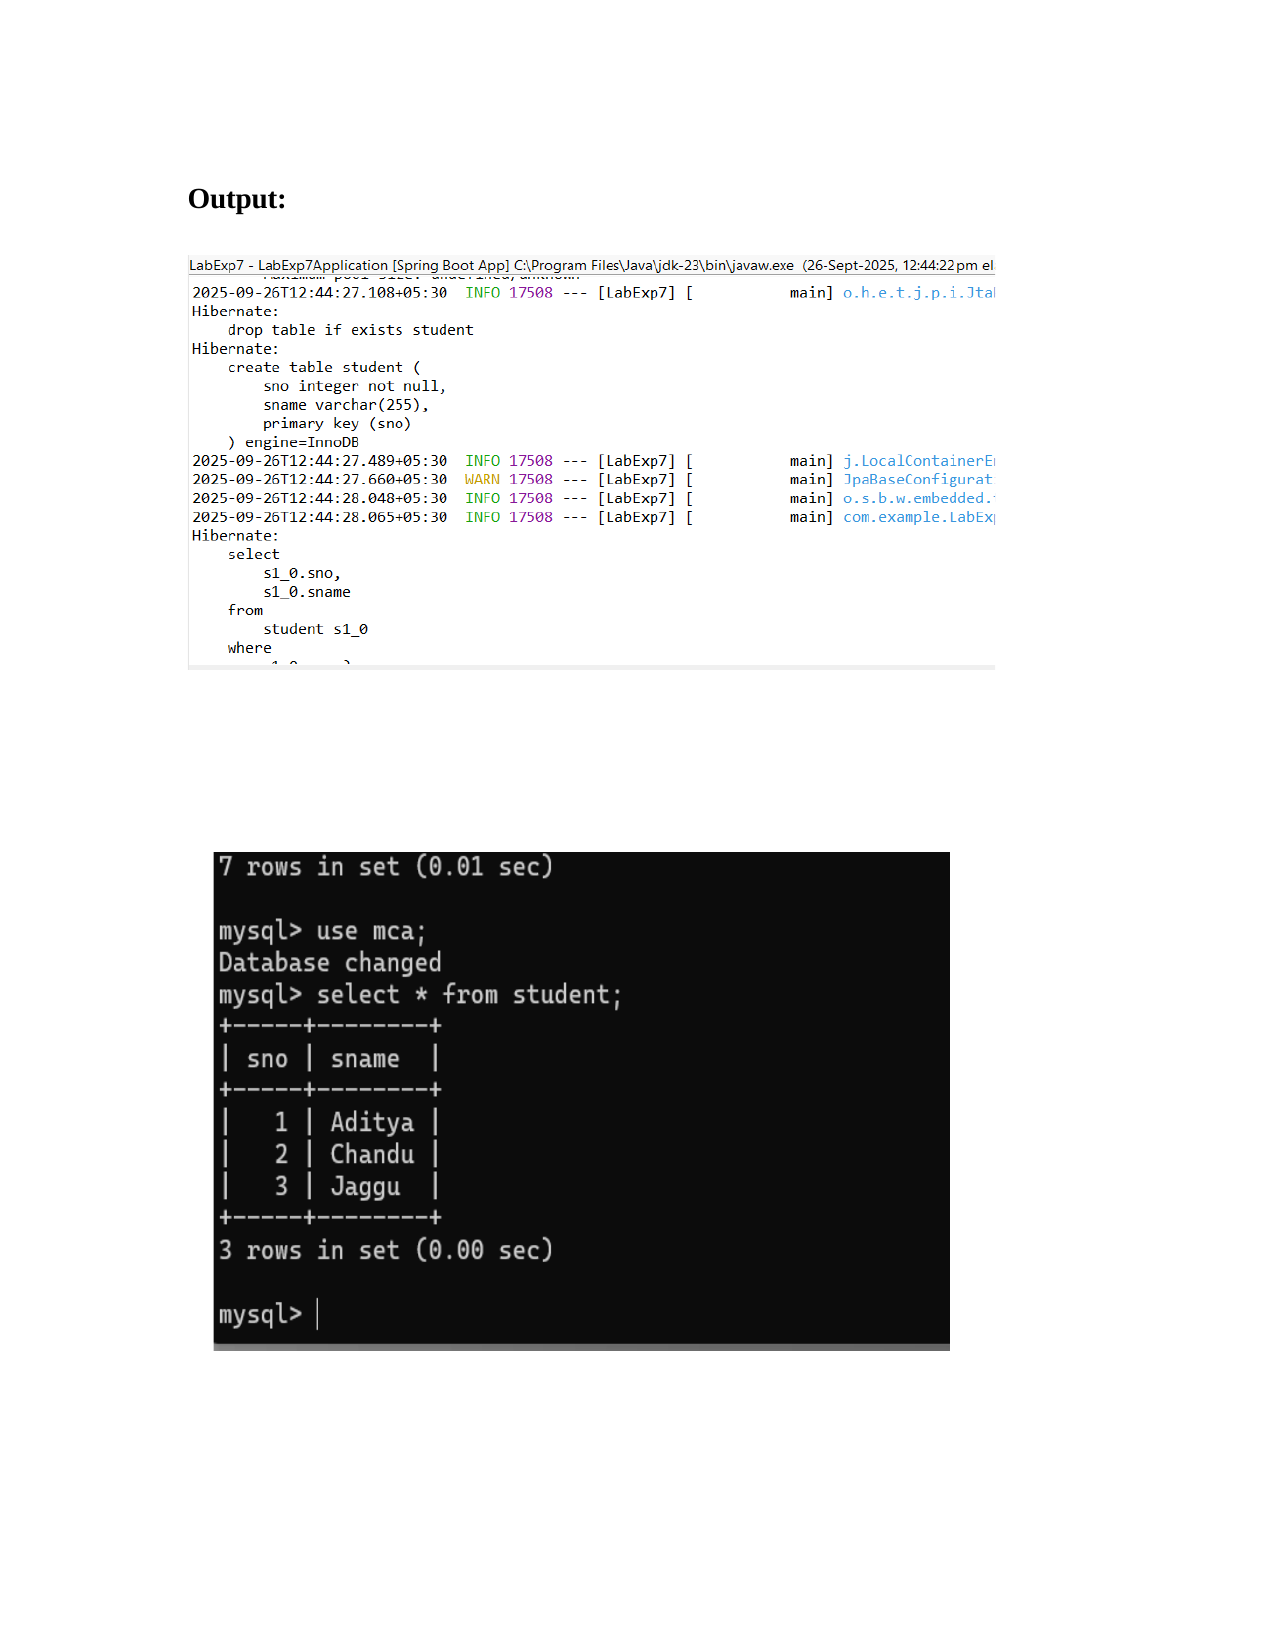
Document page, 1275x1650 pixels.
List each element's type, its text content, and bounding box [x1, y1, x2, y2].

subtitle Output: [187, 181, 1125, 214]
picture [187, 255, 996, 670]
picture [213, 852, 950, 1351]
